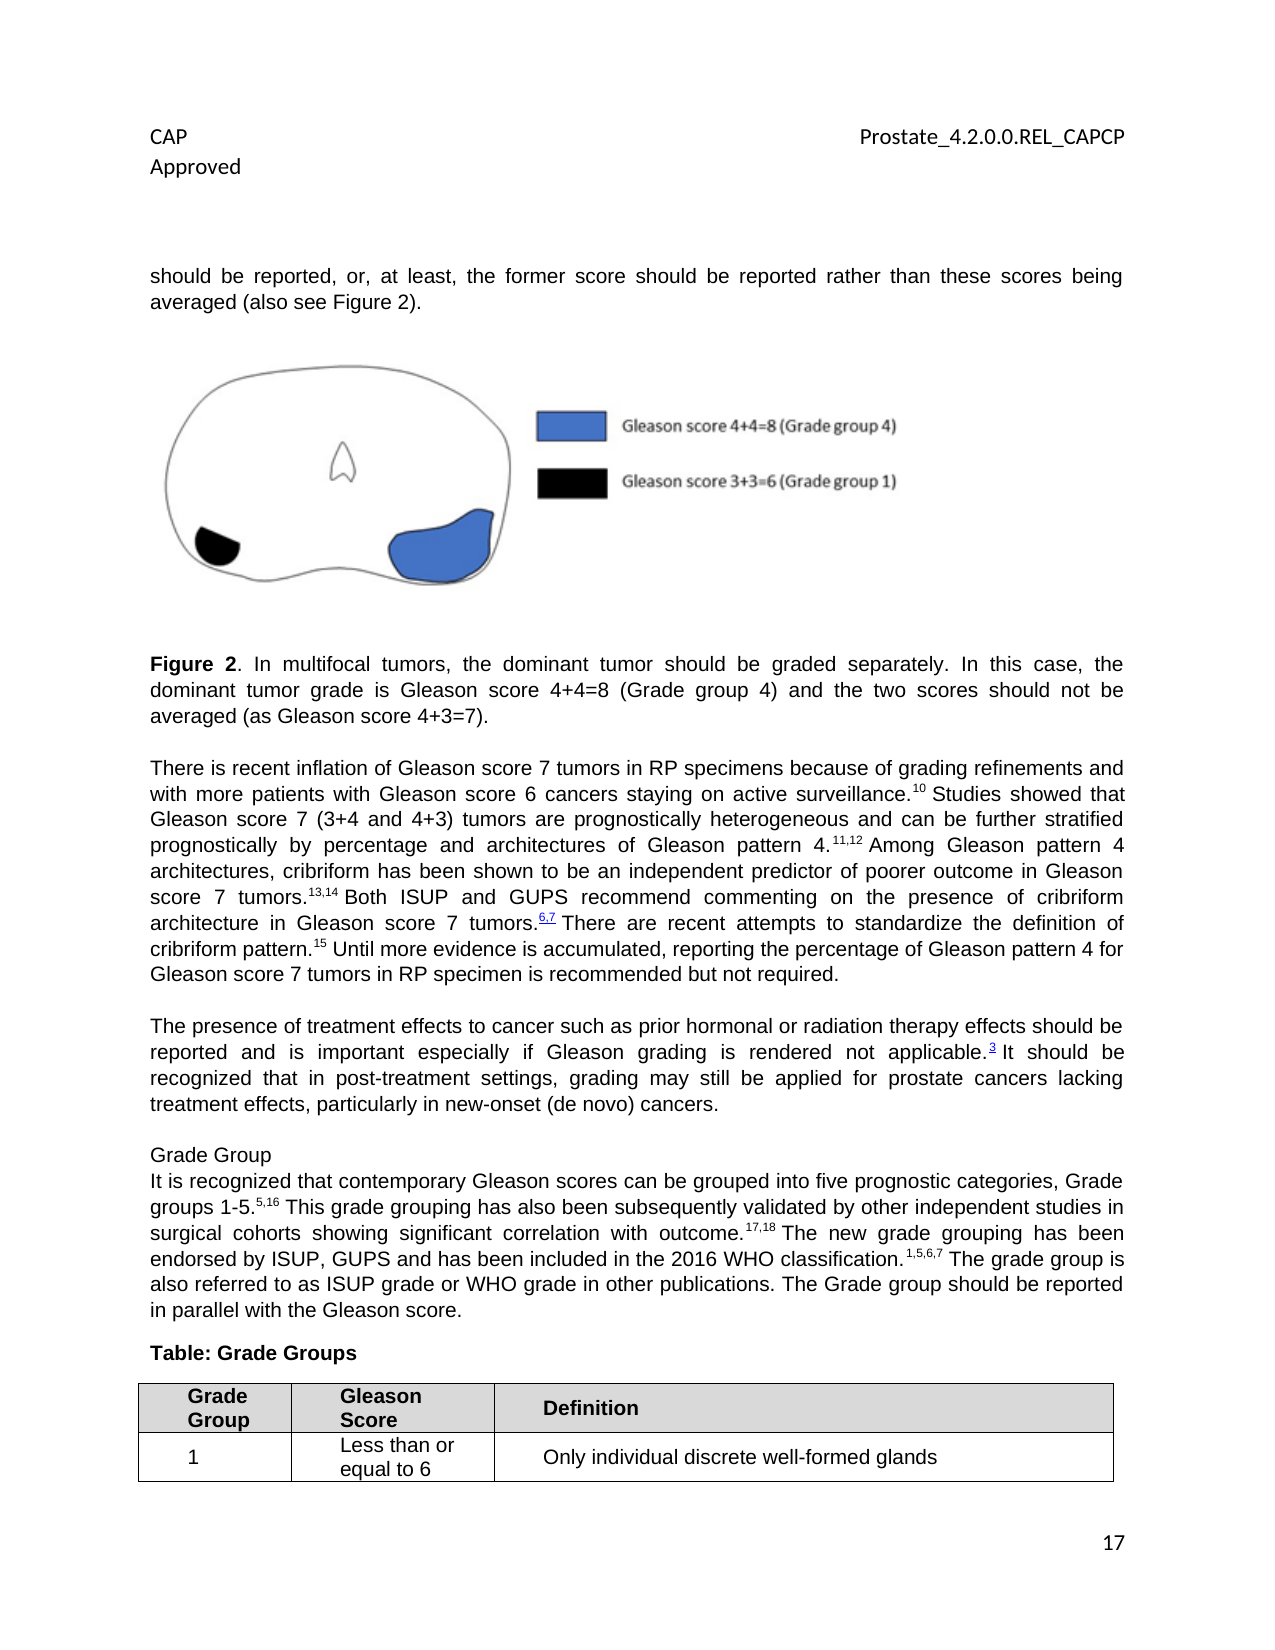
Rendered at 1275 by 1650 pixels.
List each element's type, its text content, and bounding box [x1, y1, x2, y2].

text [150, 264, 1125, 314]
table_header Definition [495, 1384, 1113, 1432]
text Figure 2. In multifocal tumors, the dominant tumor should be graded separately. In this case, the dominant tumor grade is Gleason score 4+4=8 (Grade group 4) and the two scores should not be averaged (as Gleason score 4+3=7). [150, 652, 1125, 728]
text Table: Grade Groups [150, 1341, 1125, 1364]
text There is recent inflation of Gleason score 7 tumors in RP specimens because of grading refinements and with more patients with Gleason score 6 cancers staying on active surveillance.10 Studies showed that Gleason score 7 (3+4 and 4+3) tumors are prognostically heterogeneous and can be further stratified prognostically by percentage and architectures of Gleason pattern 4.11,12 Among Gleason pattern 4 architectures, cribriform has been shown to be an independent predictor of poorer outcome in Gleason score 7 tumors.13,14 Both ISUP and GUPS recommend commenting on the presence of cribriform architecture in Gleason score 7 tumors.6,7 There are recent attempts to standardize the definition of cribriform pattern.15 Until more evidence is accumulated, reporting the percentage of Gleason pattern 4 for Gleason score 7 tumors in RP specimen is recommended but not required. [150, 756, 1125, 986]
table_header Gleason Score [292, 1384, 494, 1432]
picture [150, 316, 930, 650]
text Grade Group [150, 1143, 1125, 1167]
text The presence of treatment effects to cancer such as prior hormonal or radiation therapy effects should be reported and is important especially if Gleason grading is rendered not applicable.3 It should be recognized that in post-treatment settings, grading may still be applied for prostate cancers lacking treatment effects, particularly in new-onset (de novo) cancers. [150, 1014, 1125, 1115]
table_cell Less than or equal to 6 [292, 1433, 494, 1481]
text It is recognized that contemporary Gleason scores can be grouped into five prognostic categories, Grade groups 1-5.5,16 This grade grouping has also been subsequently validated by other independent studies in surgical cohorts showing significant correlation with outcome.17,18 The new grade grouping has been endorsed by ISUP, GUPS and has been included in the 2016 WHO classification.1,5,6,7 The grade group is also referred to as ISUP grade or WHO grade in other publications. The Grade group should be reported in parallel with the Gleason score. [150, 1169, 1125, 1322]
table_header Grade Group [139, 1384, 291, 1432]
table_cell 1 [139, 1433, 291, 1481]
table_cell Only individual discrete well-formed glands [495, 1433, 1113, 1481]
